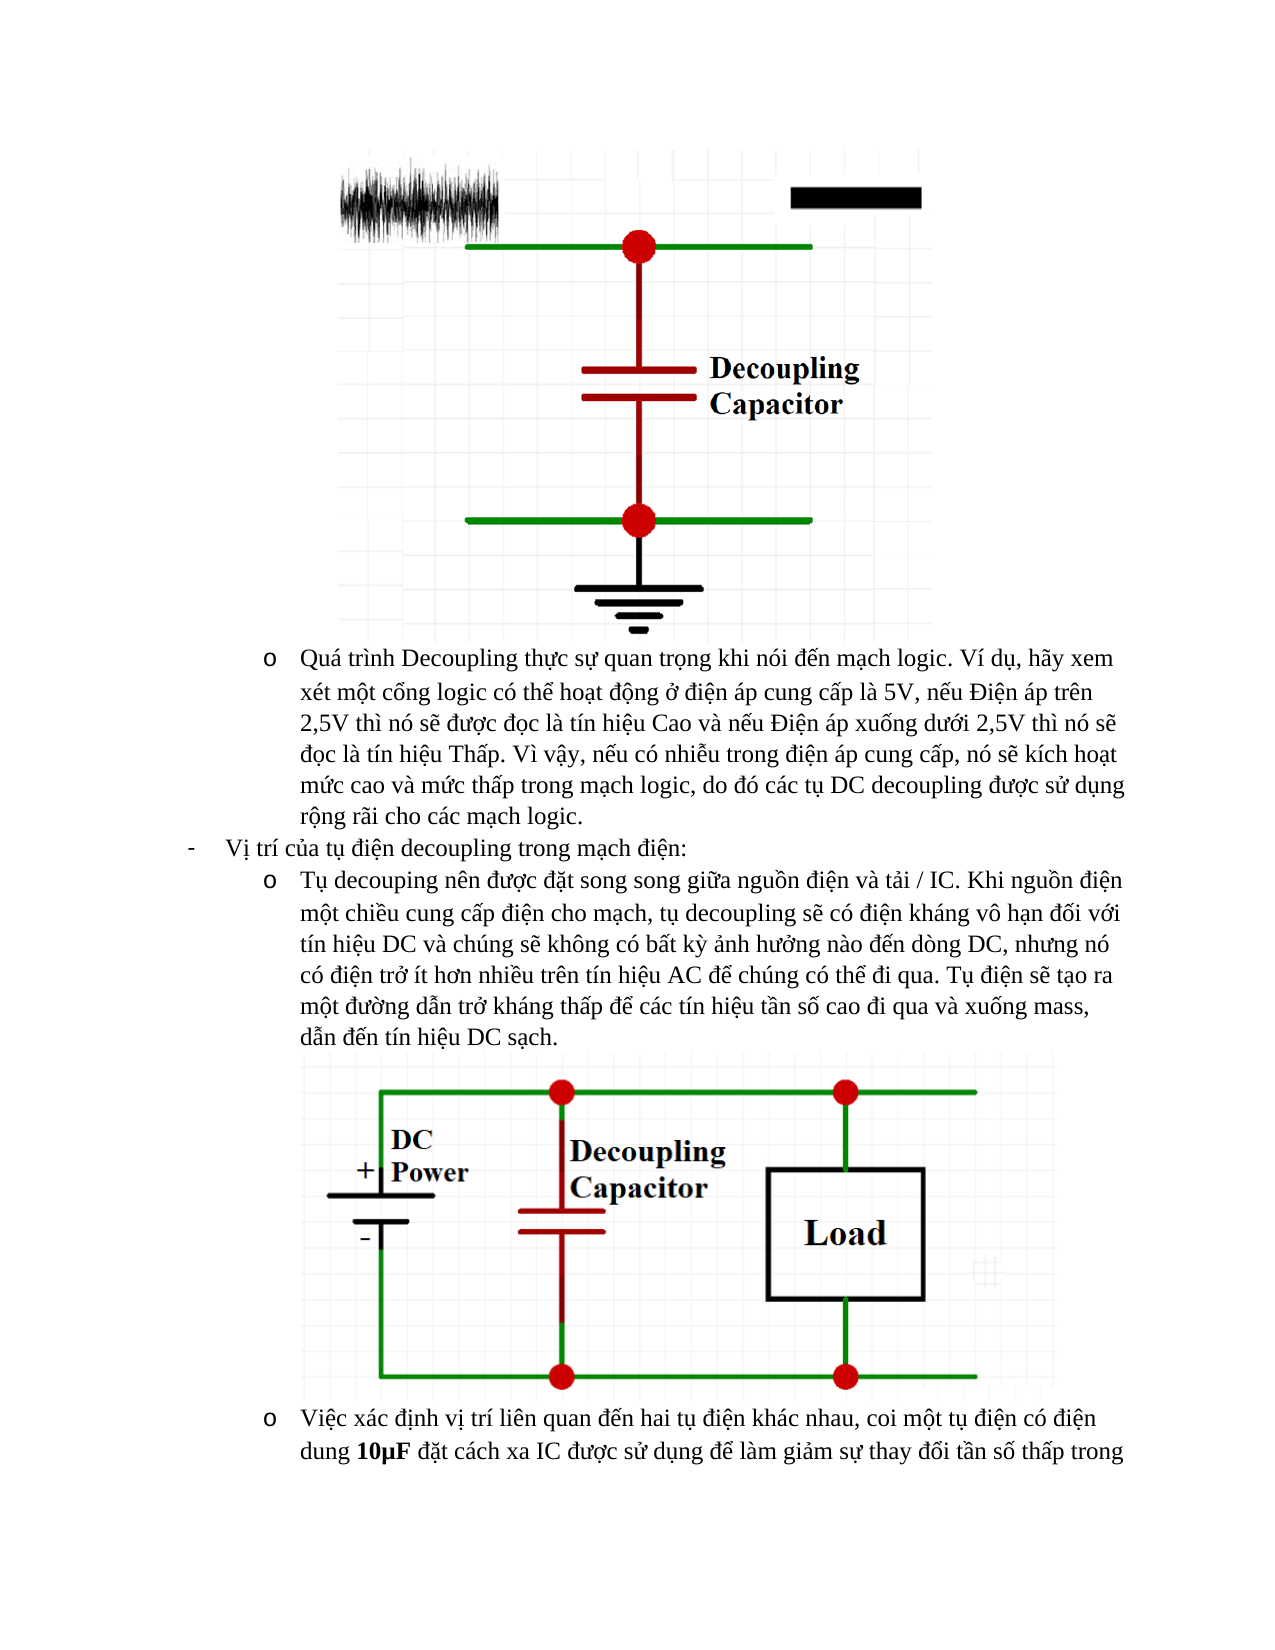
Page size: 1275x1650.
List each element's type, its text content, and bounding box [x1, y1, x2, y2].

list Quá trình Decoupling thực sự quan trọng khi nói đến mạch logic. Ví dụ, hãy xem xét một cổng logic có thể hoạt động ở điện áp cung cấp là 5V, nếu Điện áp trên 2,5V thì nó sẽ được đọc là tín hiệu Cao và nếu Điện áp xuống dưới 2,5V thì nó sẽ đọc là tín hiệu Thấp. Vì vậy, nếu có nhiễu trong điện áp cung cấp, nó sẽ kích hoạt mức cao và mức thấp trong mạch logic, do đó các tụ DC decoupling được sử dụng rộng rãi cho các mạch logic. [262, 643, 1125, 829]
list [262, 1403, 1125, 1465]
list Vị trí của tụ điện decoupling trong mạch điện: [187, 832, 1125, 862]
picture [300, 1053, 1057, 1402]
list Tụ decouping nên được đặt song song giữa nguồn điện và tải / IC. Khi nguồn điện một chiều cung cấp điện cho mạch, tụ decoupling sẽ có điện kháng vô hạn đối với tín hiệu DC và chúng sẽ không có bất kỳ ảnh hưởng nào đến dòng DC, nhưng nó có điện trở ít hơn nhiều trên tín hiệu AC để chúng có thể đi qua. Tụ điện sẽ tạo ra một đường dẫn trở kháng thấp để các tín hiệu tần số cao đi qua và xuống mass, dẫn đến tín hiệu DC sạch. [262, 865, 1125, 1051]
picture [337, 150, 932, 642]
